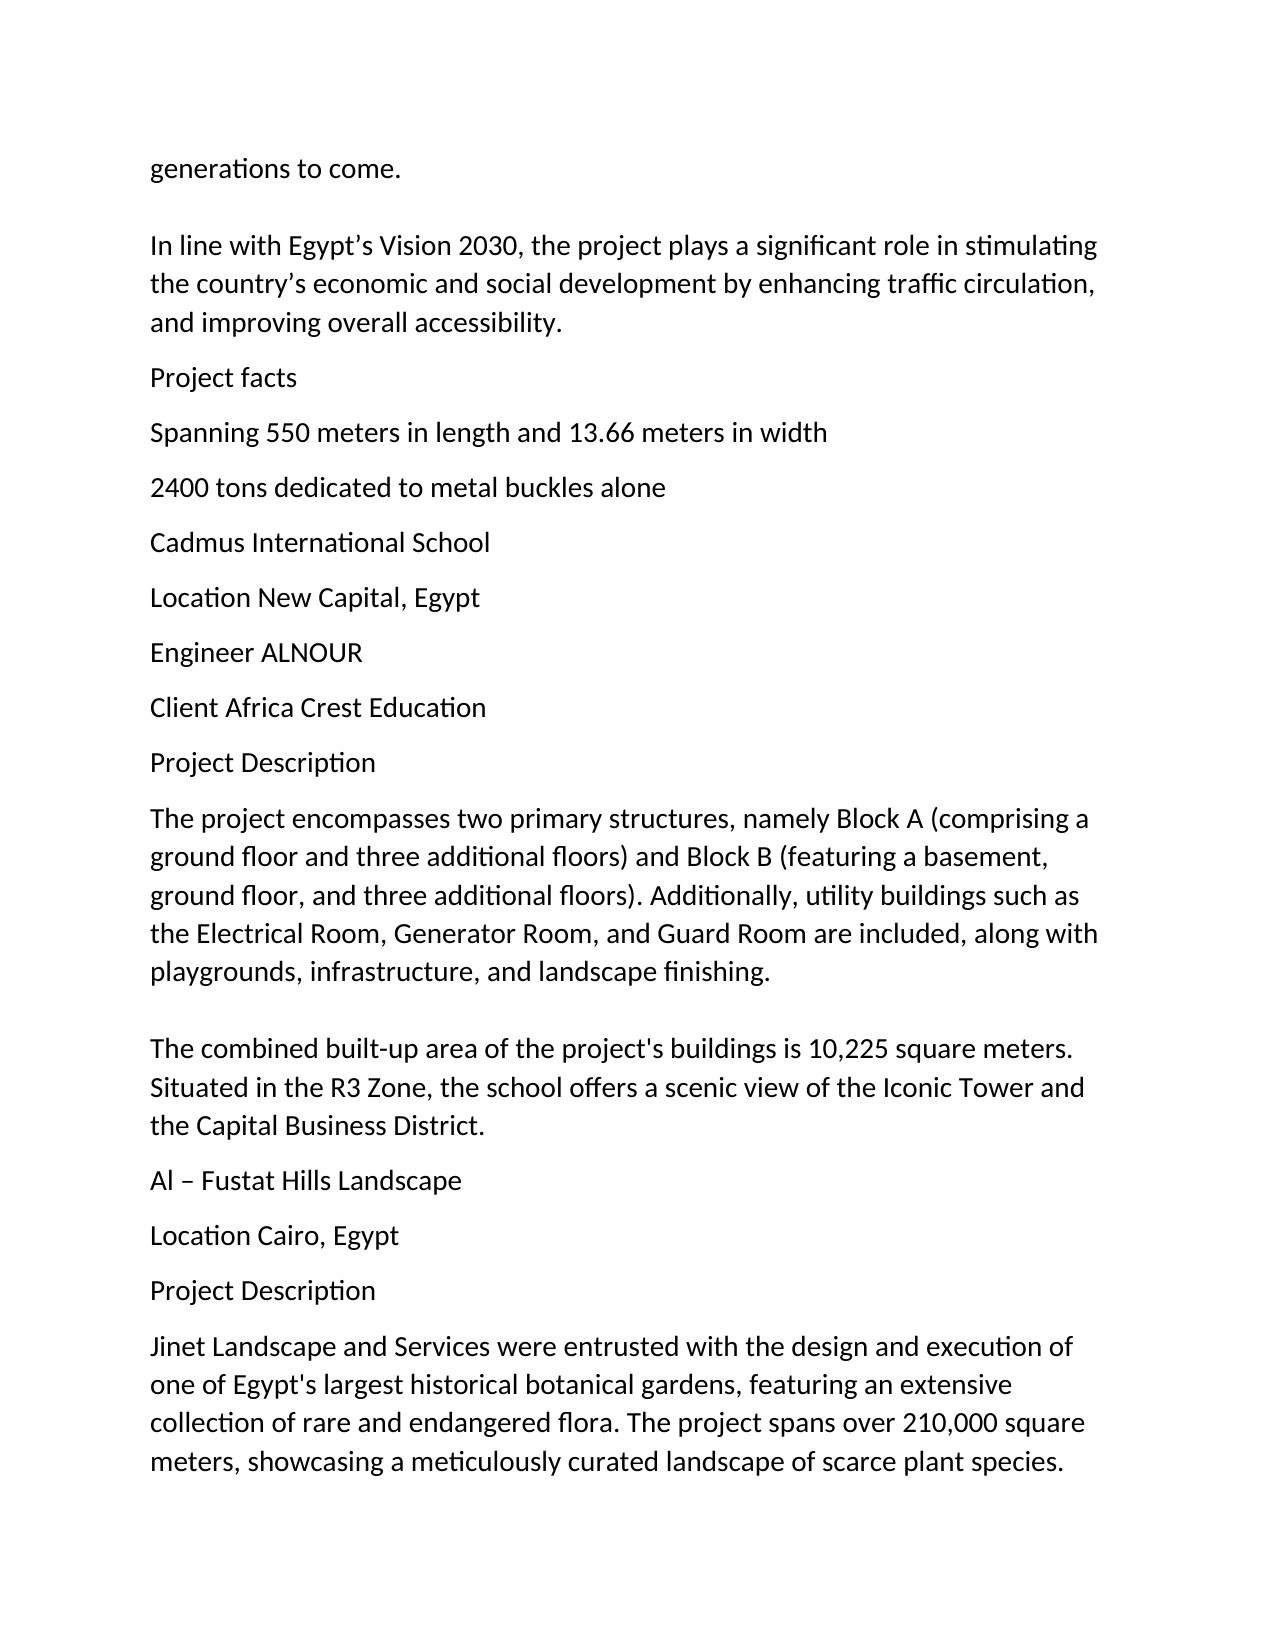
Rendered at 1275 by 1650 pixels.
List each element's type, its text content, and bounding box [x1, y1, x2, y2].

text Location Cairo, Egypt [150, 1217, 1125, 1253]
text Jinet Landscape and Services were entrusted with the design and execution of one of Egypt's largest historical botanical gardens, featuring an extensive collection of rare and endangered flora. The project spans over 210,000 square meters, showcasing a meticulously curated landscape of scarce plant species. [150, 1328, 1125, 1478]
text Project Description [150, 1272, 1125, 1308]
text Spanning 550 meters in length and 13.66 meters in width [150, 414, 1125, 449]
text Location New Capital, Egypt [150, 579, 1125, 615]
text Al – Fustat Hills Landscape [150, 1162, 1125, 1198]
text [150, 150, 1125, 339]
text The project encompasses two primary structures, namely Block A (comprising a ground floor and three additional floors) and Block B (featuring a basement, ground floor, and three additional floors). Additionally, utility buildings such as the Electrical Room, Generator Room, and Guard Room are included, along with playgrounds, infrastructure, and landscape finishing. The combined built-up area of the project's buildings is 10,225 square meters. Situated in the R3 Zone, the school offers a scenic view of the Iconic Tower and the Capital Business District. [150, 800, 1125, 1143]
text 2400 tons dedicated to metal buckles alone [150, 469, 1125, 505]
text Cadmus International School [150, 524, 1125, 560]
text Project facts [150, 359, 1125, 394]
text Client Africa Crest Education [150, 689, 1125, 725]
text Engineer ALNOUR [150, 634, 1125, 670]
text Project Description [150, 744, 1125, 780]
